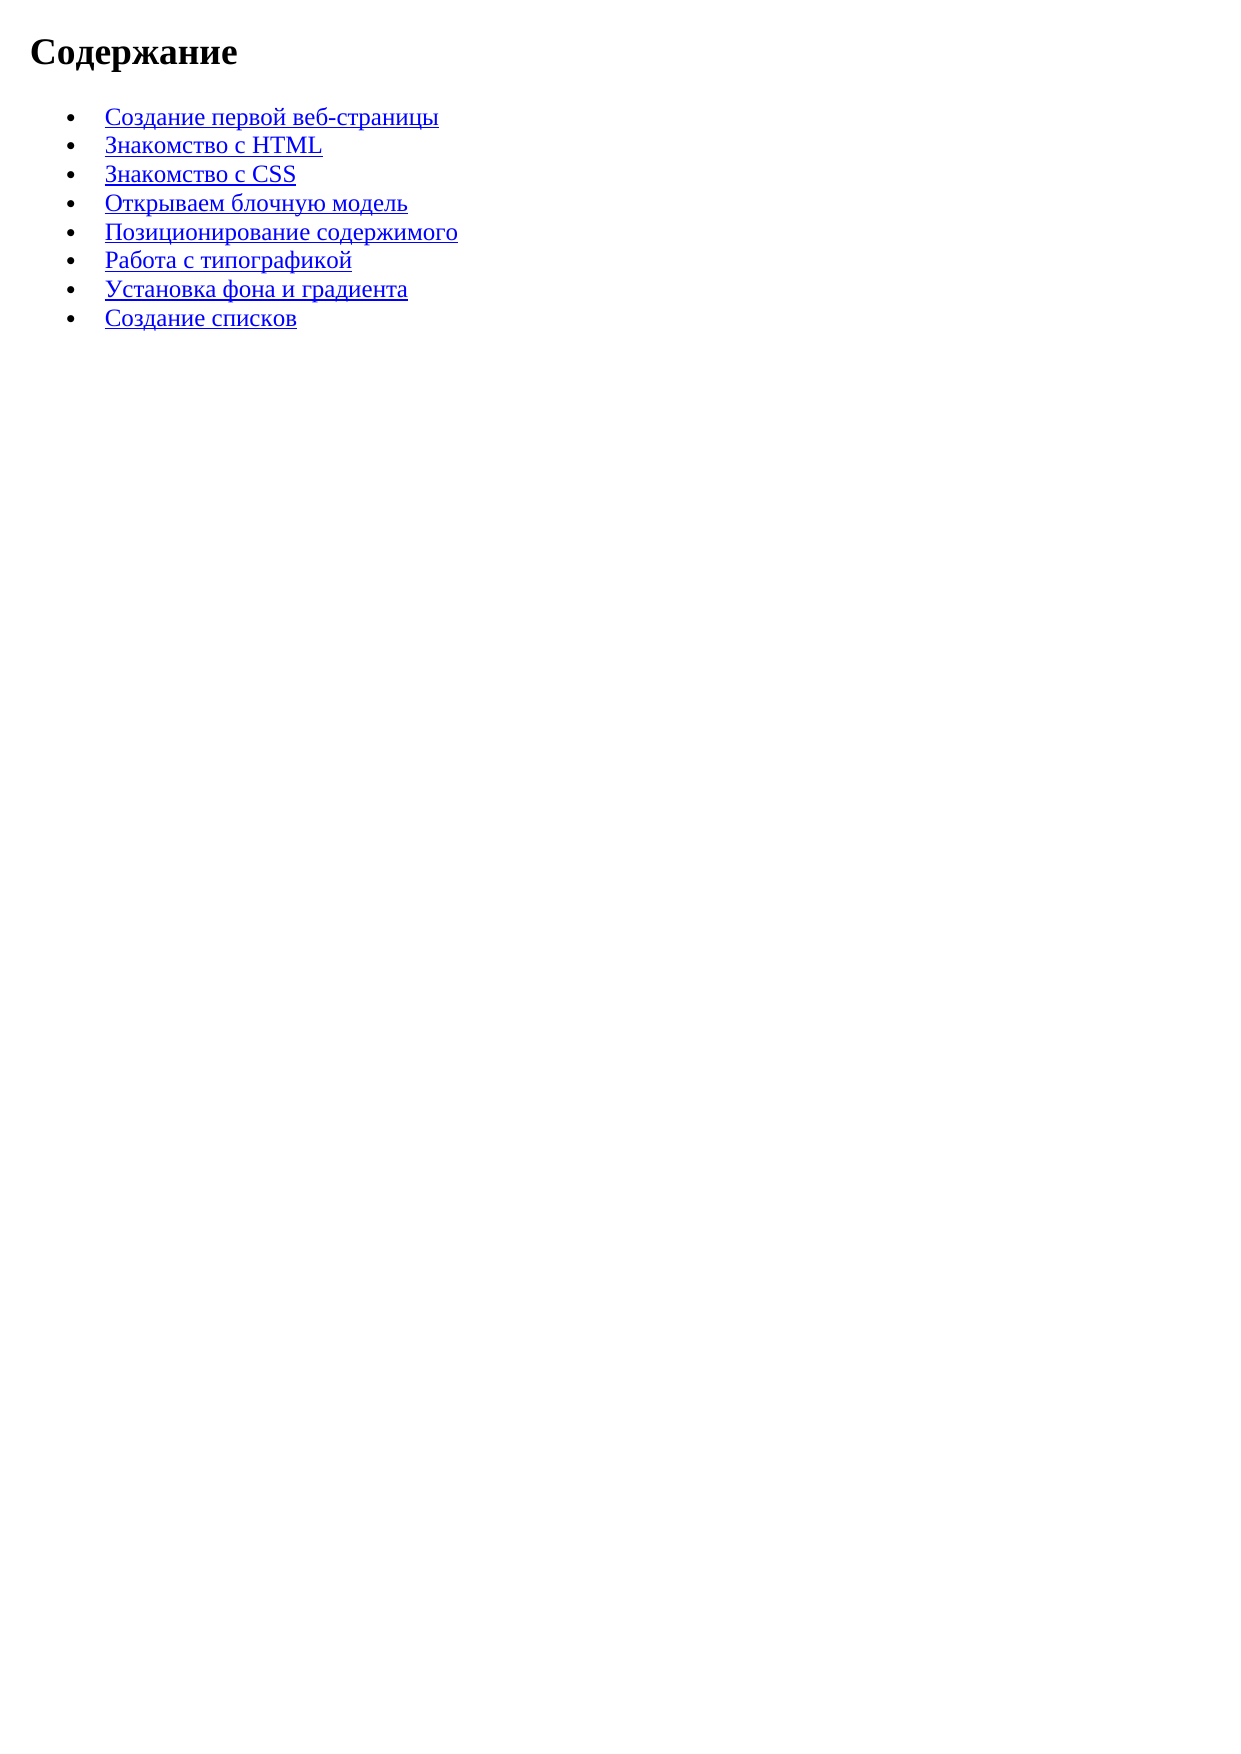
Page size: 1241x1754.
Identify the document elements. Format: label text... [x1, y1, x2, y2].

list Позиционирование содержимого [67, 217, 1226, 246]
list Создание первой веб-страницы [67, 102, 1226, 131]
list Создание списков [67, 303, 1226, 332]
text Содержание [29, 29, 1226, 73]
list Работа с типографикой [67, 246, 1226, 274]
list Знакомство с CSS [67, 159, 1226, 188]
list Знакомство с HTML [67, 131, 1226, 159]
list Открываем блочную модель [67, 188, 1226, 217]
list Установка фона и градиента [67, 274, 1226, 303]
